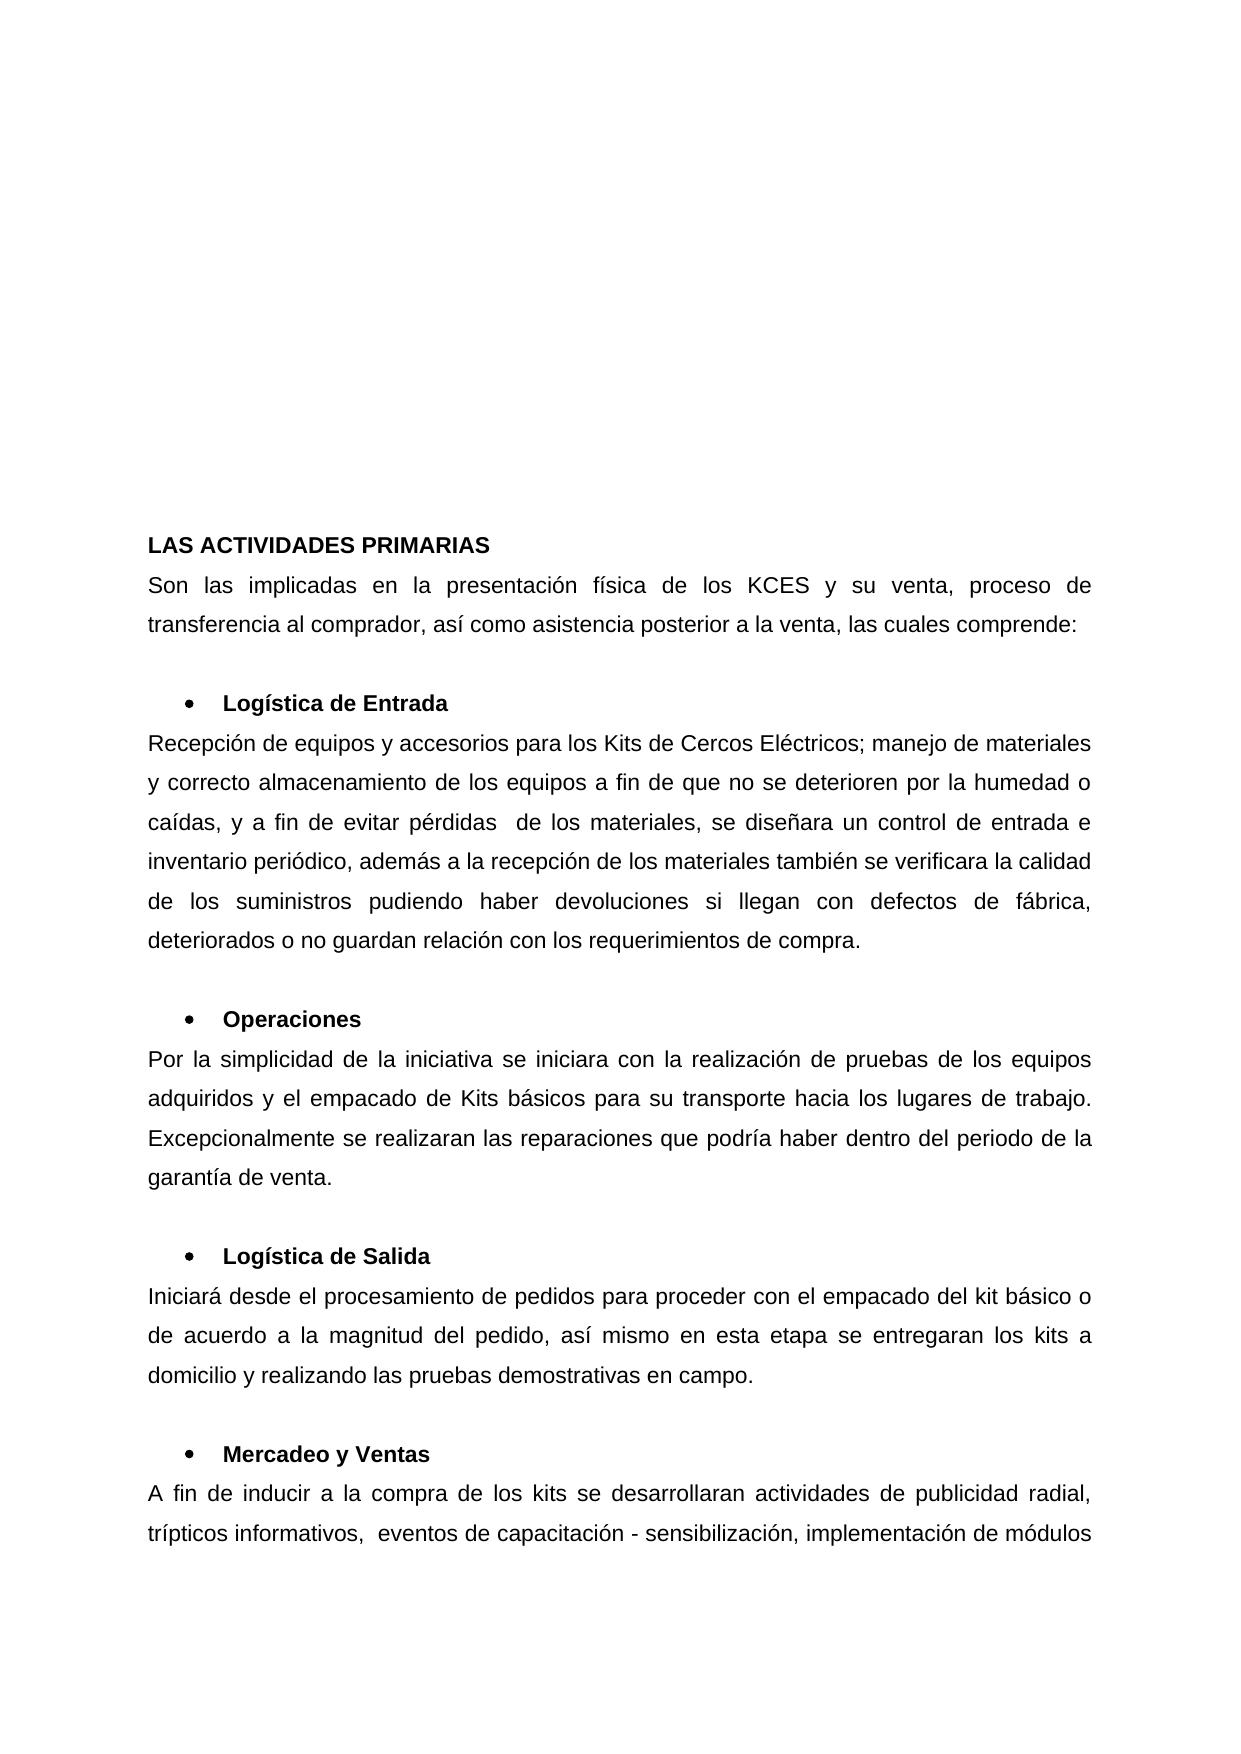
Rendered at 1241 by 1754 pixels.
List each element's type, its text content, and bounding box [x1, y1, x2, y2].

text Recepción de equipos y accesorios para los Kits de Cercos Eléctricos; manejo de materiales y correcto almacenamiento de los equipos a fin de que no se deterioren por la humedad o caídas, y a fin de evitar pérdidas de los materiales, se diseñara un control de entrada e inventario periódico, además a la recepción de los materiales también se verificara la calidad de los suministros pudiendo haber devoluciones si llegan con defectos de fábrica, deteriorados o no guardan relación con los requerimientos de compra. [148, 730, 1092, 954]
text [148, 1480, 1092, 1546]
text Por la simplicidad de la iniciativa se iniciara con la realización de pruebas de los equipos adquiridos y el empacado de Kits básicos para su transporte hacia los lugares de trabajo. Excepcionalmente se realizaran las reparaciones que podría haber dentro del periodo de la garantía de venta. [148, 1046, 1092, 1191]
text Iniciará desde el procesamiento de pedidos para proceder con el empacado del kit básico o de acuerdo a la magnitud del pedido, así mismo en esta etapa se entregaran los kits a domicilio y realizando las pruebas demostrativas en campo. [148, 1283, 1092, 1388]
text LAS ACTIVIDADES PRIMARIAS [148, 532, 1092, 559]
list Mercadeo y Ventas [185, 1441, 1092, 1467]
text Son las implicadas en la presentación física de los KCES y su venta, proceso de transferencia al comprador, así como asistencia posterior a la venta, las cuales comprende: [148, 572, 1092, 638]
list Logística de Salida [185, 1243, 1092, 1269]
list Logística de Entrada [185, 690, 1092, 717]
list Operaciones [185, 1006, 1092, 1033]
